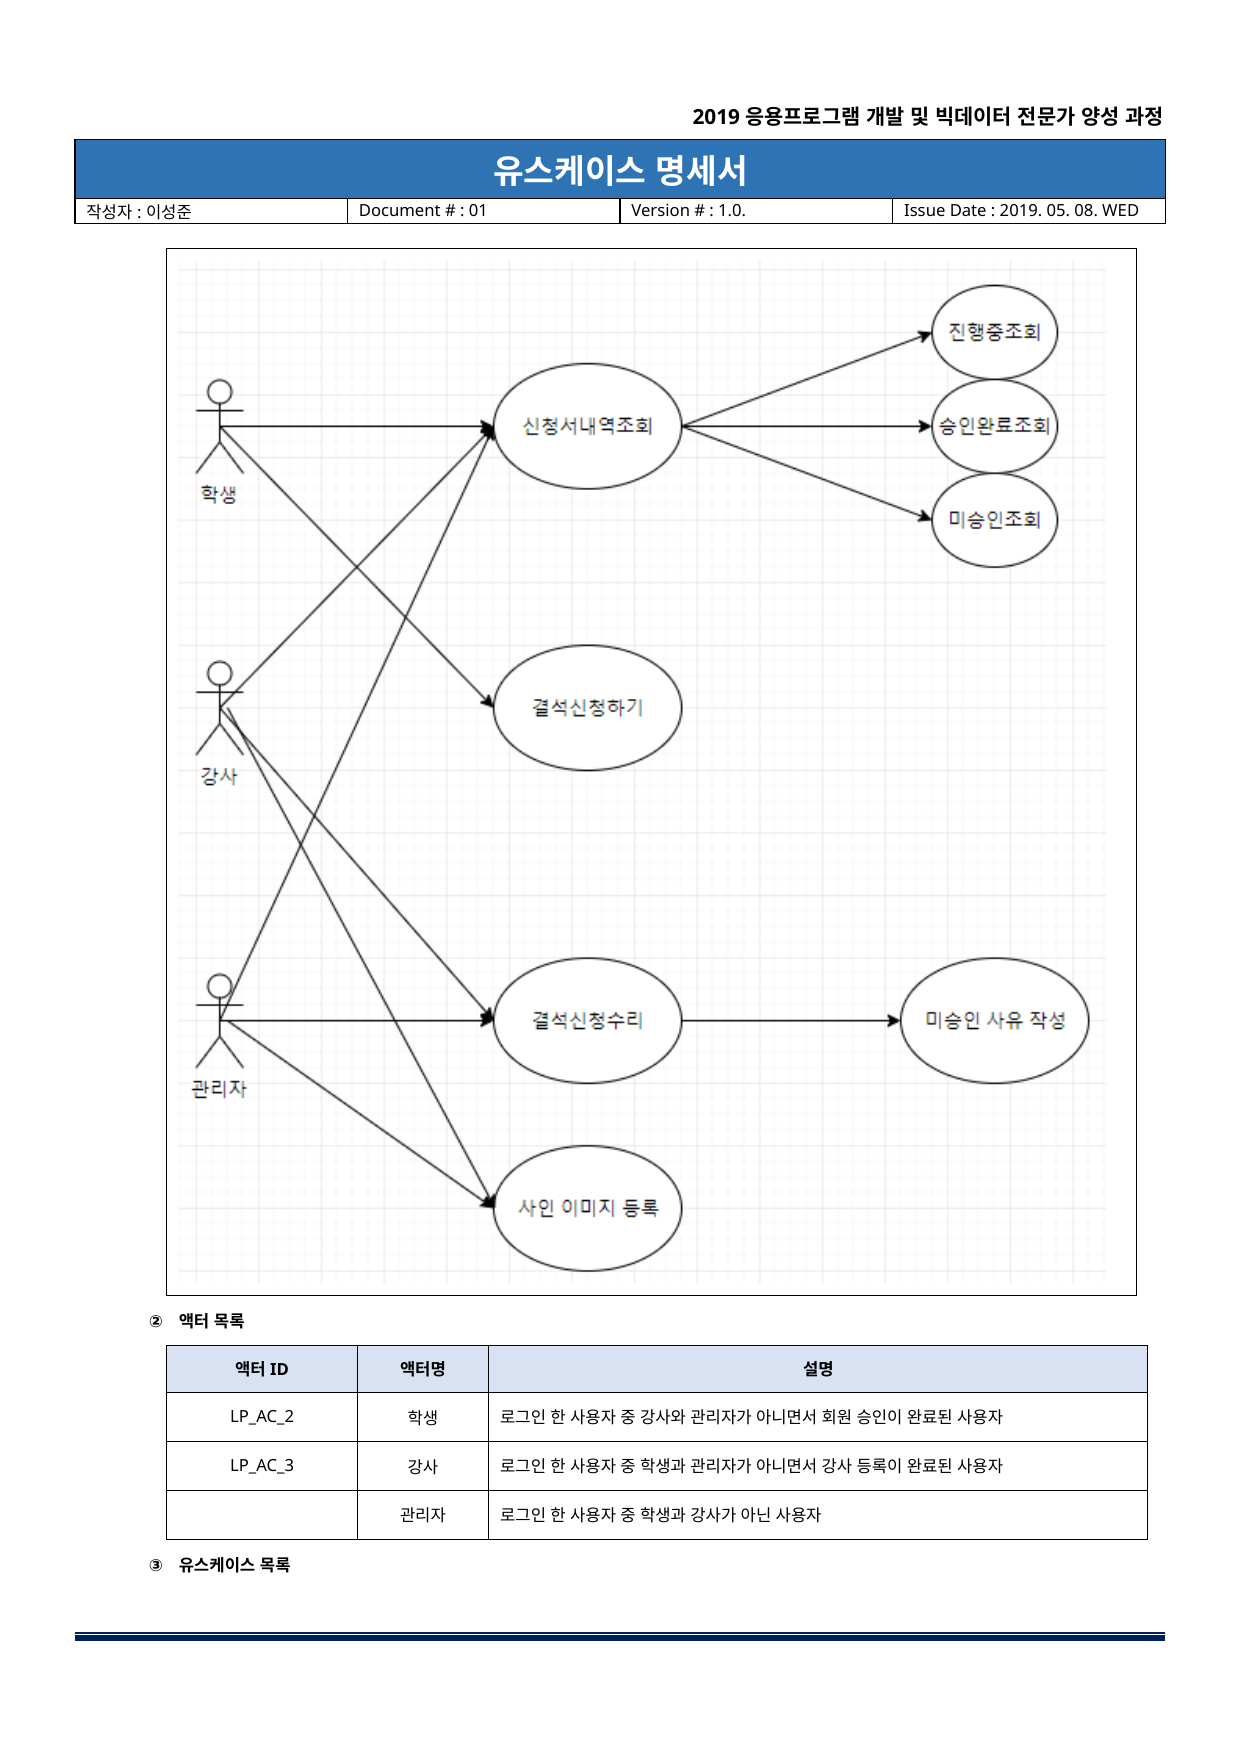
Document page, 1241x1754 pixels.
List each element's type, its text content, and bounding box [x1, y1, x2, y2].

table_cell [167, 1491, 357, 1538]
subtitle 유스케이스 목록 [149, 1552, 1165, 1576]
table_cell 로그인 한 사용자 중 학생과 강사가 아닌 사용자 [489, 1491, 1147, 1538]
table_cell 강사 [358, 1442, 488, 1490]
table_cell 로그인 한 사용자 중 강사와 관리자가 아니면서 회원 승인이 완료된 사용자 [489, 1393, 1147, 1441]
table_cell 관리자 [358, 1491, 488, 1538]
table_cell 학생 [358, 1393, 488, 1441]
table_cell LP_AC_3 [167, 1442, 357, 1490]
table_header [167, 249, 1136, 1294]
picture [177, 261, 1107, 1283]
table_cell LP_AC_2 [167, 1393, 357, 1441]
table_cell 로그인 한 사용자 중 학생과 관리자가 아니면서 강사 등록이 완료된 사용자 [489, 1442, 1147, 1490]
subtitle 액터 목록 [149, 1308, 1165, 1332]
table_header 액터 ID [167, 1346, 357, 1392]
table_header 설명 [489, 1346, 1147, 1392]
table_header 액터명 [358, 1346, 488, 1392]
